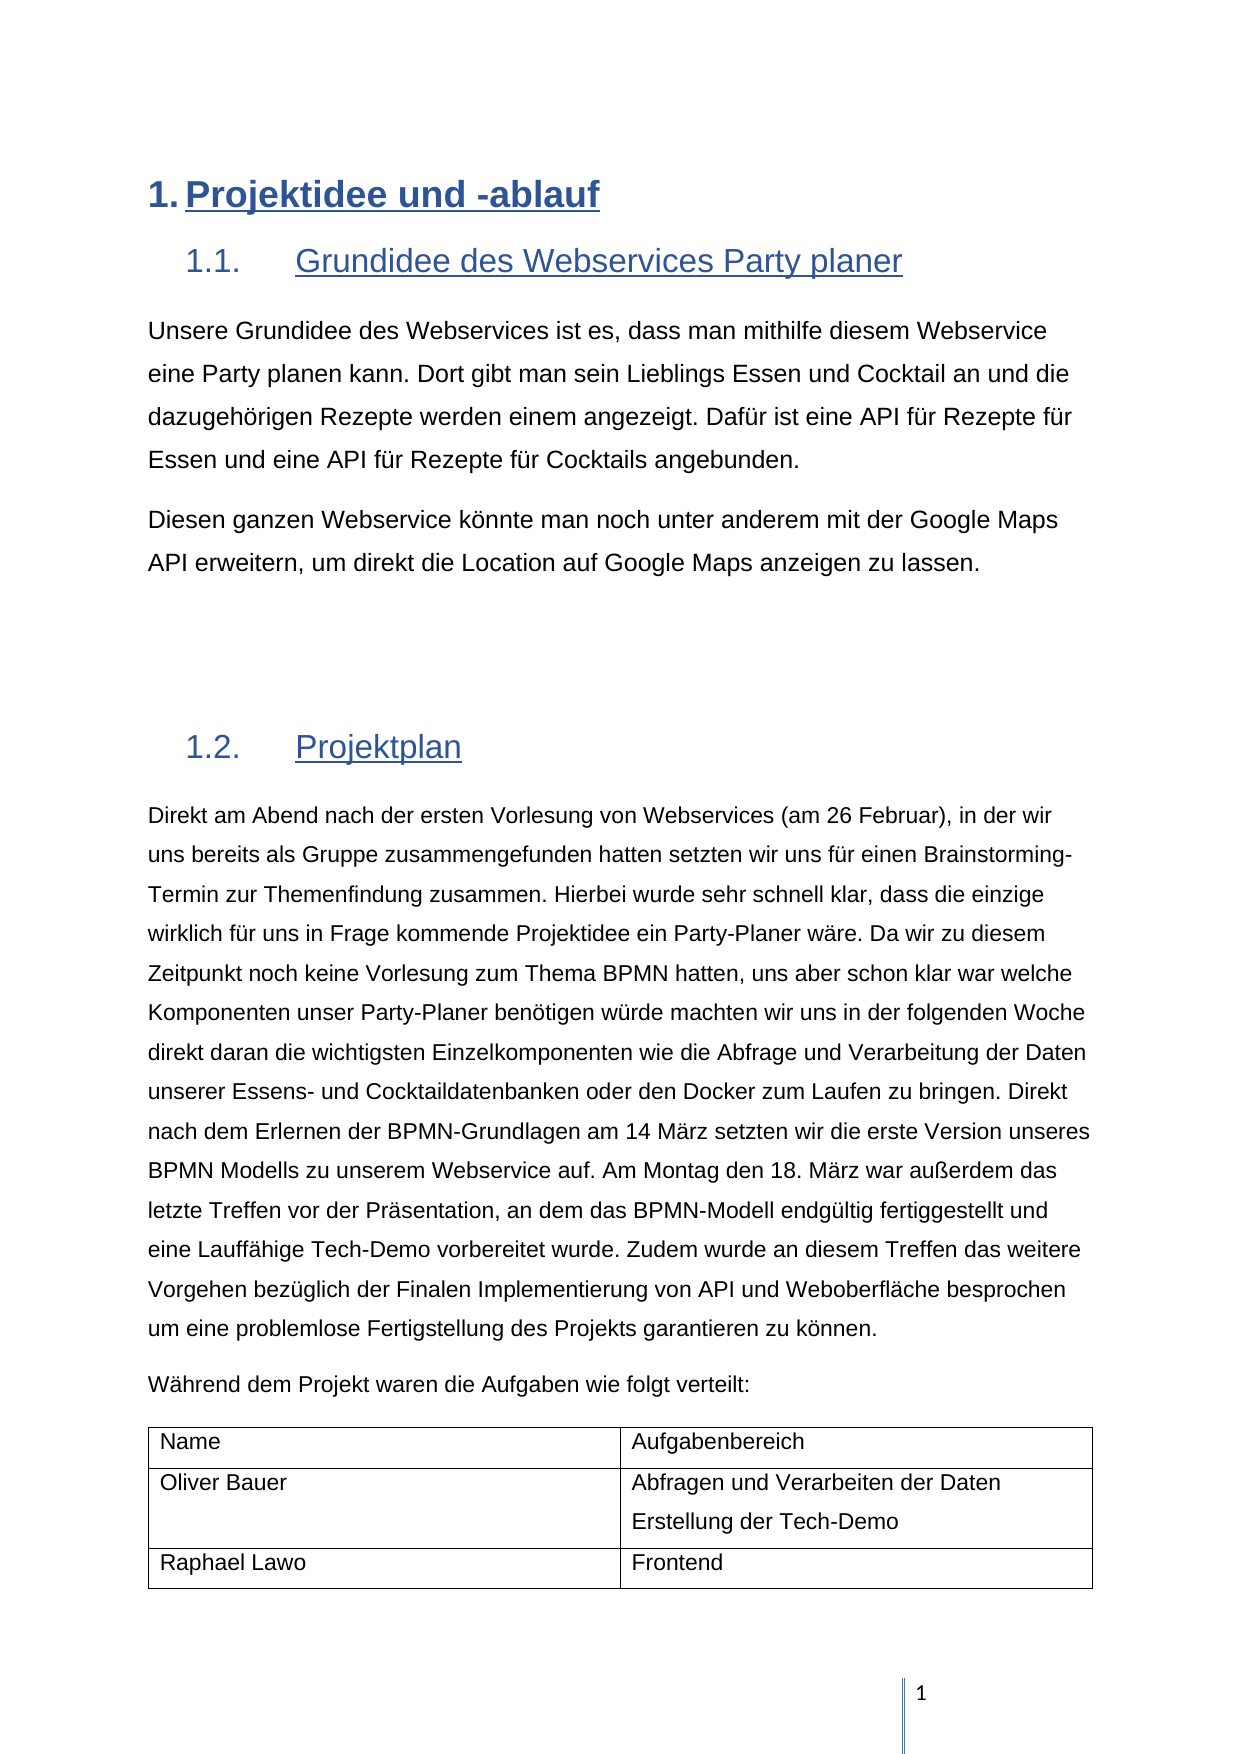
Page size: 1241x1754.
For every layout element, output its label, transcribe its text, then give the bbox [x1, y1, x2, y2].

table_header Name [149, 1428, 620, 1468]
table_cell Raphael Lawo [149, 1549, 620, 1588]
text Während dem Projekt waren die Aufgaben wie folgt verteilt: [148, 1371, 1092, 1397]
table_cell Oliver Bauer [149, 1469, 620, 1548]
subtitle Projektidee und -ablauf [148, 173, 1092, 216]
subtitle Grundidee des Webservices Party planer [185, 242, 1092, 280]
table_cell Abfragen und Verarbeiten der Daten Erstellung der Tech-Demo [621, 1469, 1092, 1548]
table_header Aufgabenbereich [621, 1428, 1092, 1468]
subtitle Projektplan [185, 727, 1092, 766]
text Direkt am Abend nach der ersten Vorlesung von Webservices (am 26 Februar), in der wir uns bereits als Gruppe zusammengefunden hatten setzten wir uns für einen Brainstorming-Termin zur Themenfindung zusammen. Hierbei wurde sehr schnell klar, dass die einzige wirklich für uns in Frage kommende Projektidee ein Party-Planer wäre. Da wir zu diesem Zeitpunkt noch keine Vorlesung zum Thema BPMN hatten, uns aber schon klar war welche Komponenten unser Party-Planer benötigen würde machten wir uns in der folgenden Woche direkt daran die wichtigsten Einzelkomponenten wie die Abfrage und Verarbeitung der Daten unserer Essens- und Cocktaildatenbanken oder den Docker zum Laufen zu bringen. Direkt nach dem Erlernen der BPMN-Grundlagen am 14 März setzten wir die erste Version unseres BPMN Modells zu unserem Webservice auf. Am Montag den 18. März war außerdem das letzte Treffen vor der Präsentation, an dem das BPMN-Modell endgültig fertiggestellt und eine Lauffähige Tech-Demo vorbereitet wurde. Zudem wurde an diesem Treffen das weitere Vorgehen bezüglich der Finalen Implementierung von API und Weboberfläche besprochen um eine problemlose Fertigstellung des Projekts garantieren zu können. [148, 802, 1092, 1341]
table_cell Frontend Docker [621, 1549, 1092, 1588]
text Unsere Grundidee des Webservices ist es, dass man mithilfe diesem Webservice eine Party planen kann. Dort gibt man sein Lieblings Essen und Cocktail an und die dazugehörigen Rezepte werden einem angezeigt. Dafür ist eine API für Rezepte für Essen und eine API für Rezepte für Cocktails angebunden. [148, 316, 1092, 474]
text Diesen ganzen Webservice könnte man noch unter anderem mit der Google Maps API erweitern, um direkt die Location auf Google Maps anzeigen zu lassen. [148, 505, 1092, 577]
